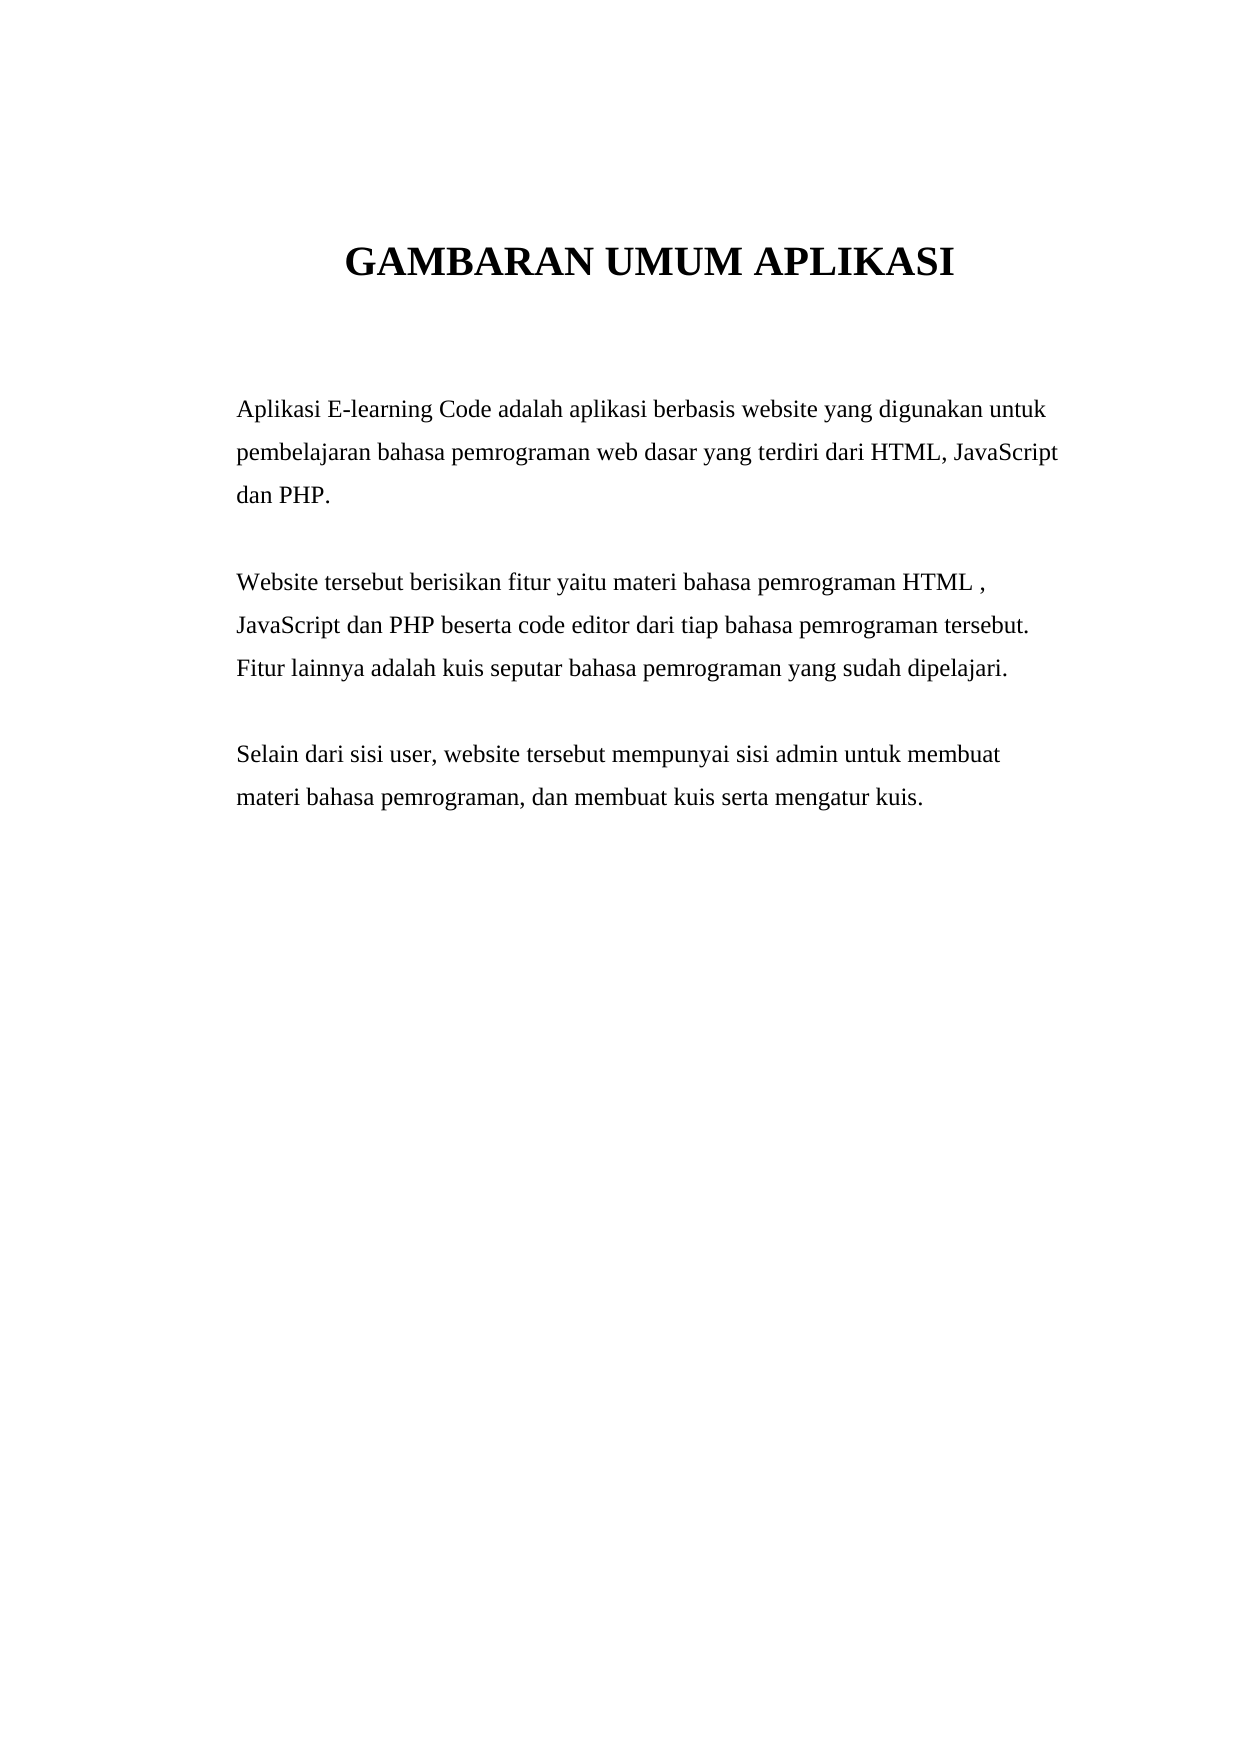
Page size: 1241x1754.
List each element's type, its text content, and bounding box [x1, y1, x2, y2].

text Website tersebut berisikan fitur yaitu materi bahasa pemrograman HTML , JavaScript dan PHP beserta code editor dari tiap bahasa pemrograman tersebut. Fitur lainnya adalah kuis seputar bahasa pemrograman yang sudah dipelajari. [236, 567, 1063, 682]
text GAMBARAN UMUM APLIKASI [236, 236, 1063, 284]
text Selain dari sisi user, website tersebut mempunyai sisi admin untuk membuat materi bahasa pemrograman, dan membuat kuis serta mengatur kuis. [236, 739, 1063, 811]
text Aplikasi E-learning Code adalah aplikasi berbasis website yang digunakan untuk pembelajaran bahasa pemrograman web dasar yang terdiri dari HTML, JavaScript dan PHP. [236, 394, 1063, 509]
